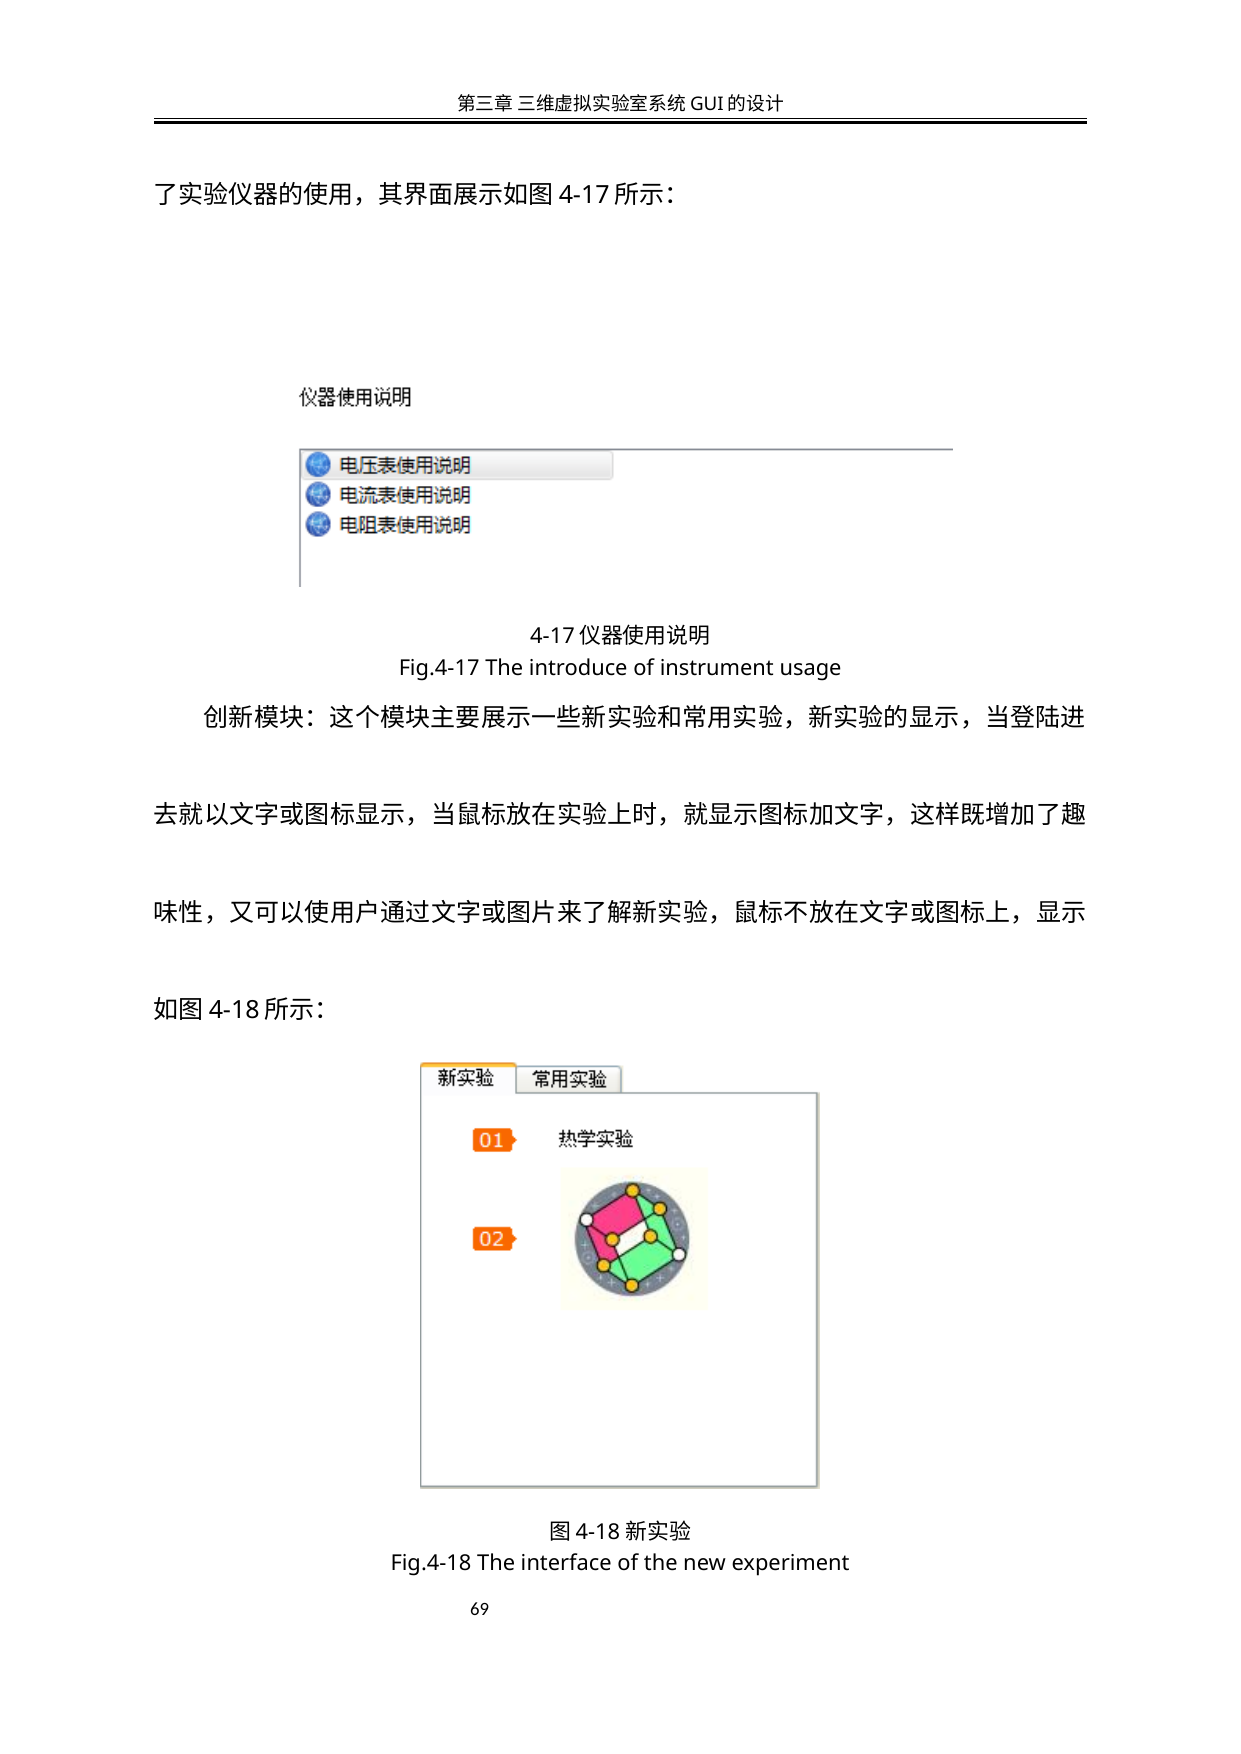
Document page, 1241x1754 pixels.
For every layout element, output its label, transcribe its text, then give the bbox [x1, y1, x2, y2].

text Fig.4-18 The interface of the new experiment [153, 1546, 1087, 1578]
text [153, 160, 1087, 225]
picture [287, 325, 953, 587]
text Fig.4-17 The introduce of instrument usage [153, 650, 1087, 683]
text 图4-18 新实验 [153, 1513, 1087, 1546]
picture [420, 1058, 820, 1489]
text 4-17仪器使用说明 [153, 618, 1087, 650]
text 创新模块：这个模块主要展示一些新实验和常用实验，新实验的显示，当登陆进去就以文字或图标显示，当鼠标放在实验上时，就显示图标加文字，这样既增加了趣味性，又可以使用户通过文字或图片来了解新实验，鼠标不放在文字或图标上，显示如图4-18所示： [153, 683, 1087, 1040]
